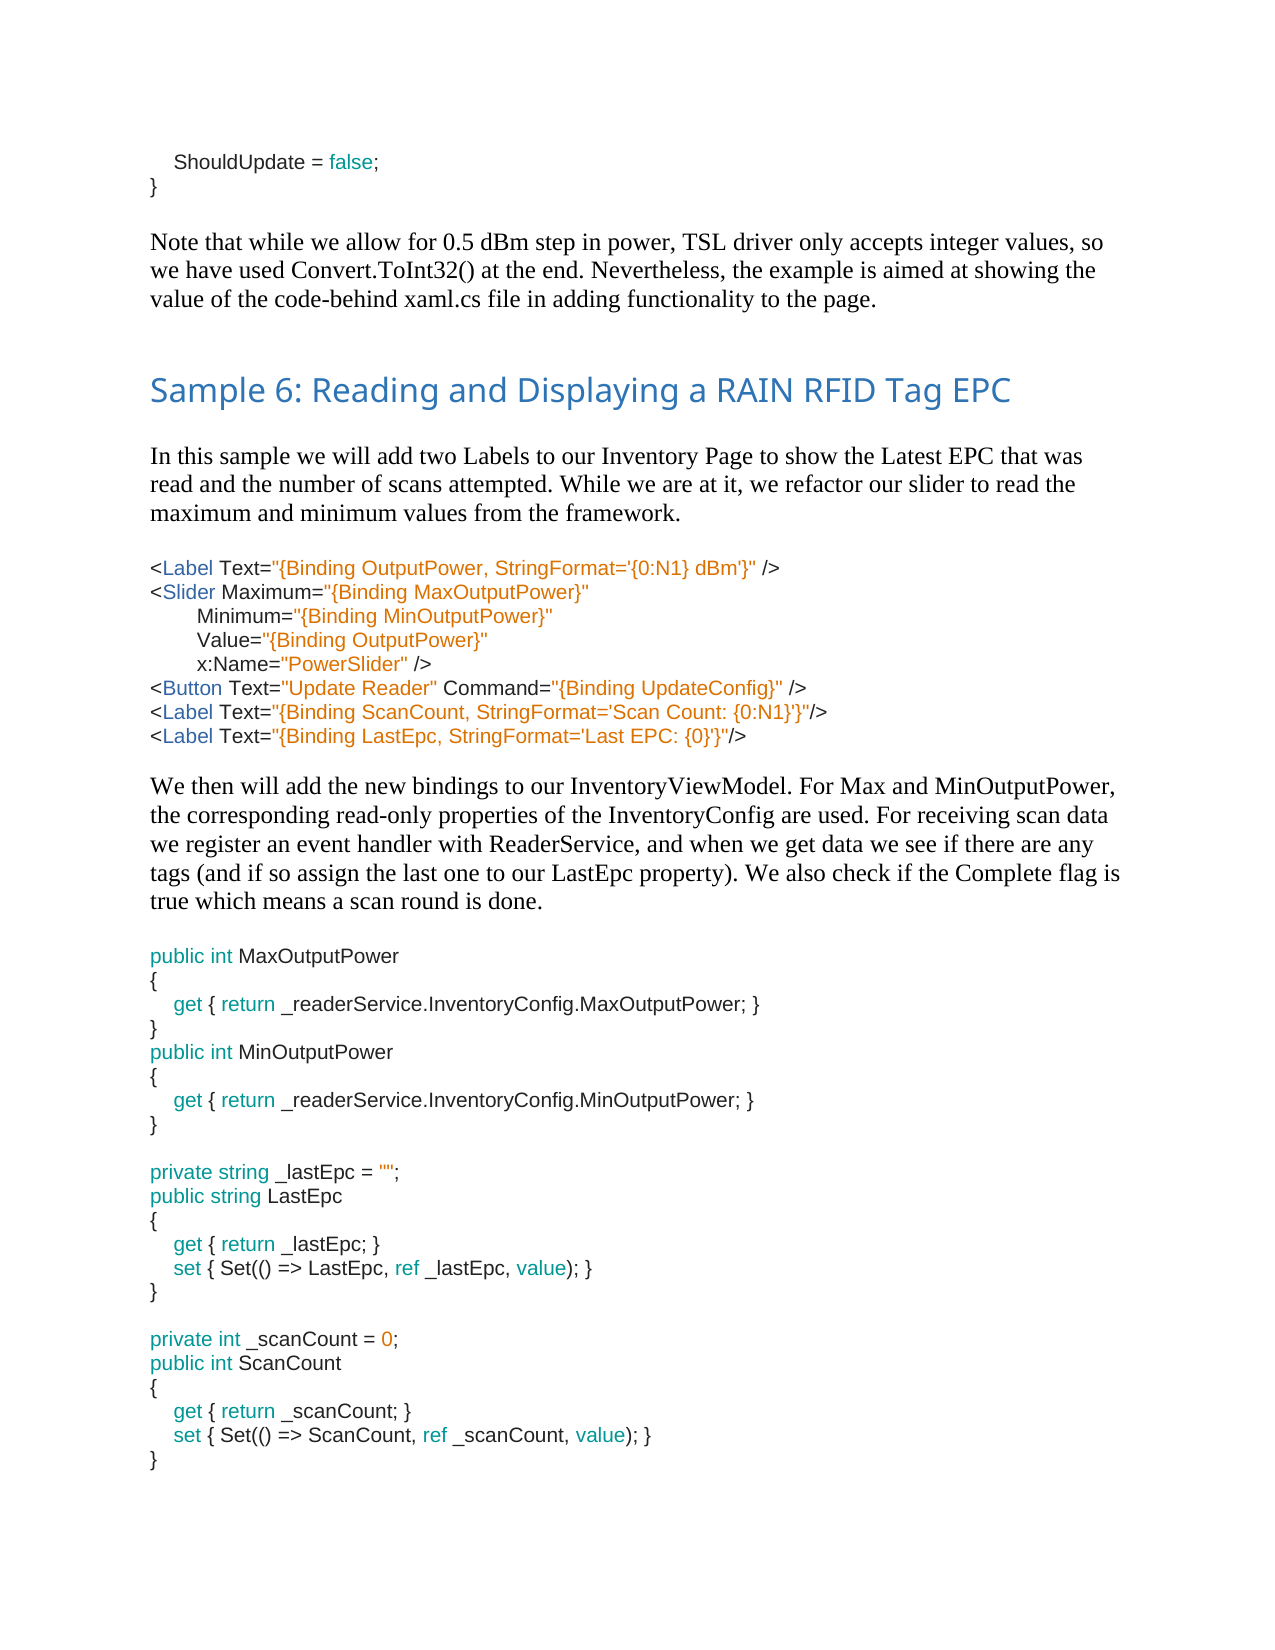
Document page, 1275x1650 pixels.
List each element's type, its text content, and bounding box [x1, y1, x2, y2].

subtitle Sample 6: Reading and Displaying a RAIN RFID Tag EPC [150, 367, 1125, 412]
text We then will add the new bindings to our InventoryViewModel. For Max and MinOutputPower, the corresponding read-only properties of the InventoryConfig are used. For receiving scan data we register an event handler with ReaderService, and when we get data we see if there are any tags (and if so assign the last one to our LastEpc property). We also check if the Complete flag is true which means a scan round is done. [150, 771, 1125, 915]
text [150, 944, 1125, 1495]
text In this sample we will add two Labels to our Inventory Page to show the Latest EPC that was read and the number of scans attempted. While we are at it, we refactor our slider to read the maximum and minimum values from the framework. [150, 441, 1125, 527]
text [150, 150, 1125, 198]
text <Label Text="{Binding OutputPower, StringFormat='{0:N1} dBm'}" /> <Slider Maximum="{Binding MaxOutputPower}" Minimum="{Binding MinOutputPower}" Value="{Binding OutputPower}" x:Name="PowerSlider" /> <Button Text="Update Reader" Command="{Binding UpdateConfig}" /> <Label Text="{Binding ScanCount, StringFormat='Scan Count: {0:N1}'}"/> <Label Text="{Binding LastEpc, StringFormat='Last EPC: {0}'}"/> [150, 556, 1125, 747]
text Note that while we allow for 0.5 dBm step in power, TSL driver only accepts integer values, so we have used Convert.ToInt32() at the end. Nevertheless, the example is aimed at showing the value of the code-behind xaml.cs file in adding functionality to the page. [150, 227, 1125, 313]
